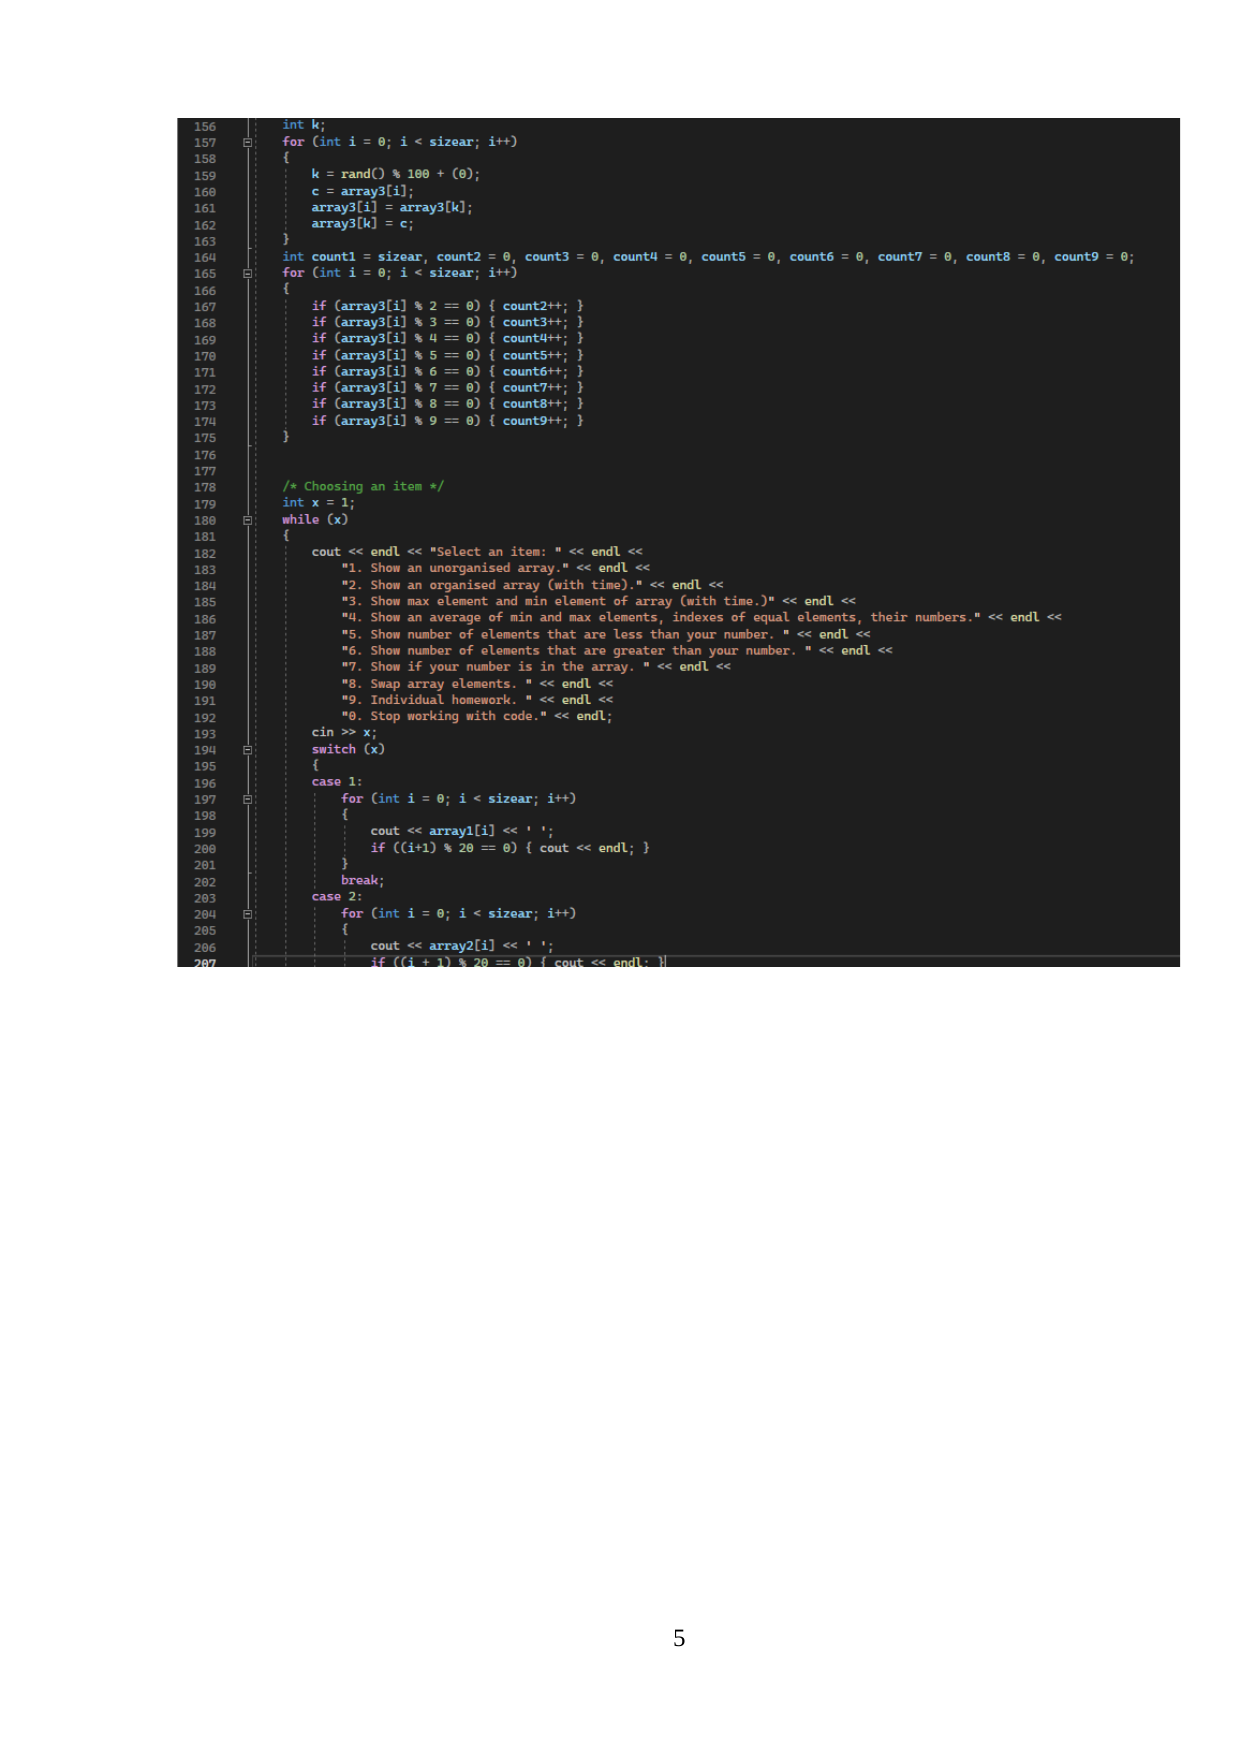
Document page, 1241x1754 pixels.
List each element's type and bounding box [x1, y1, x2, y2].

picture [177, 118, 1181, 967]
